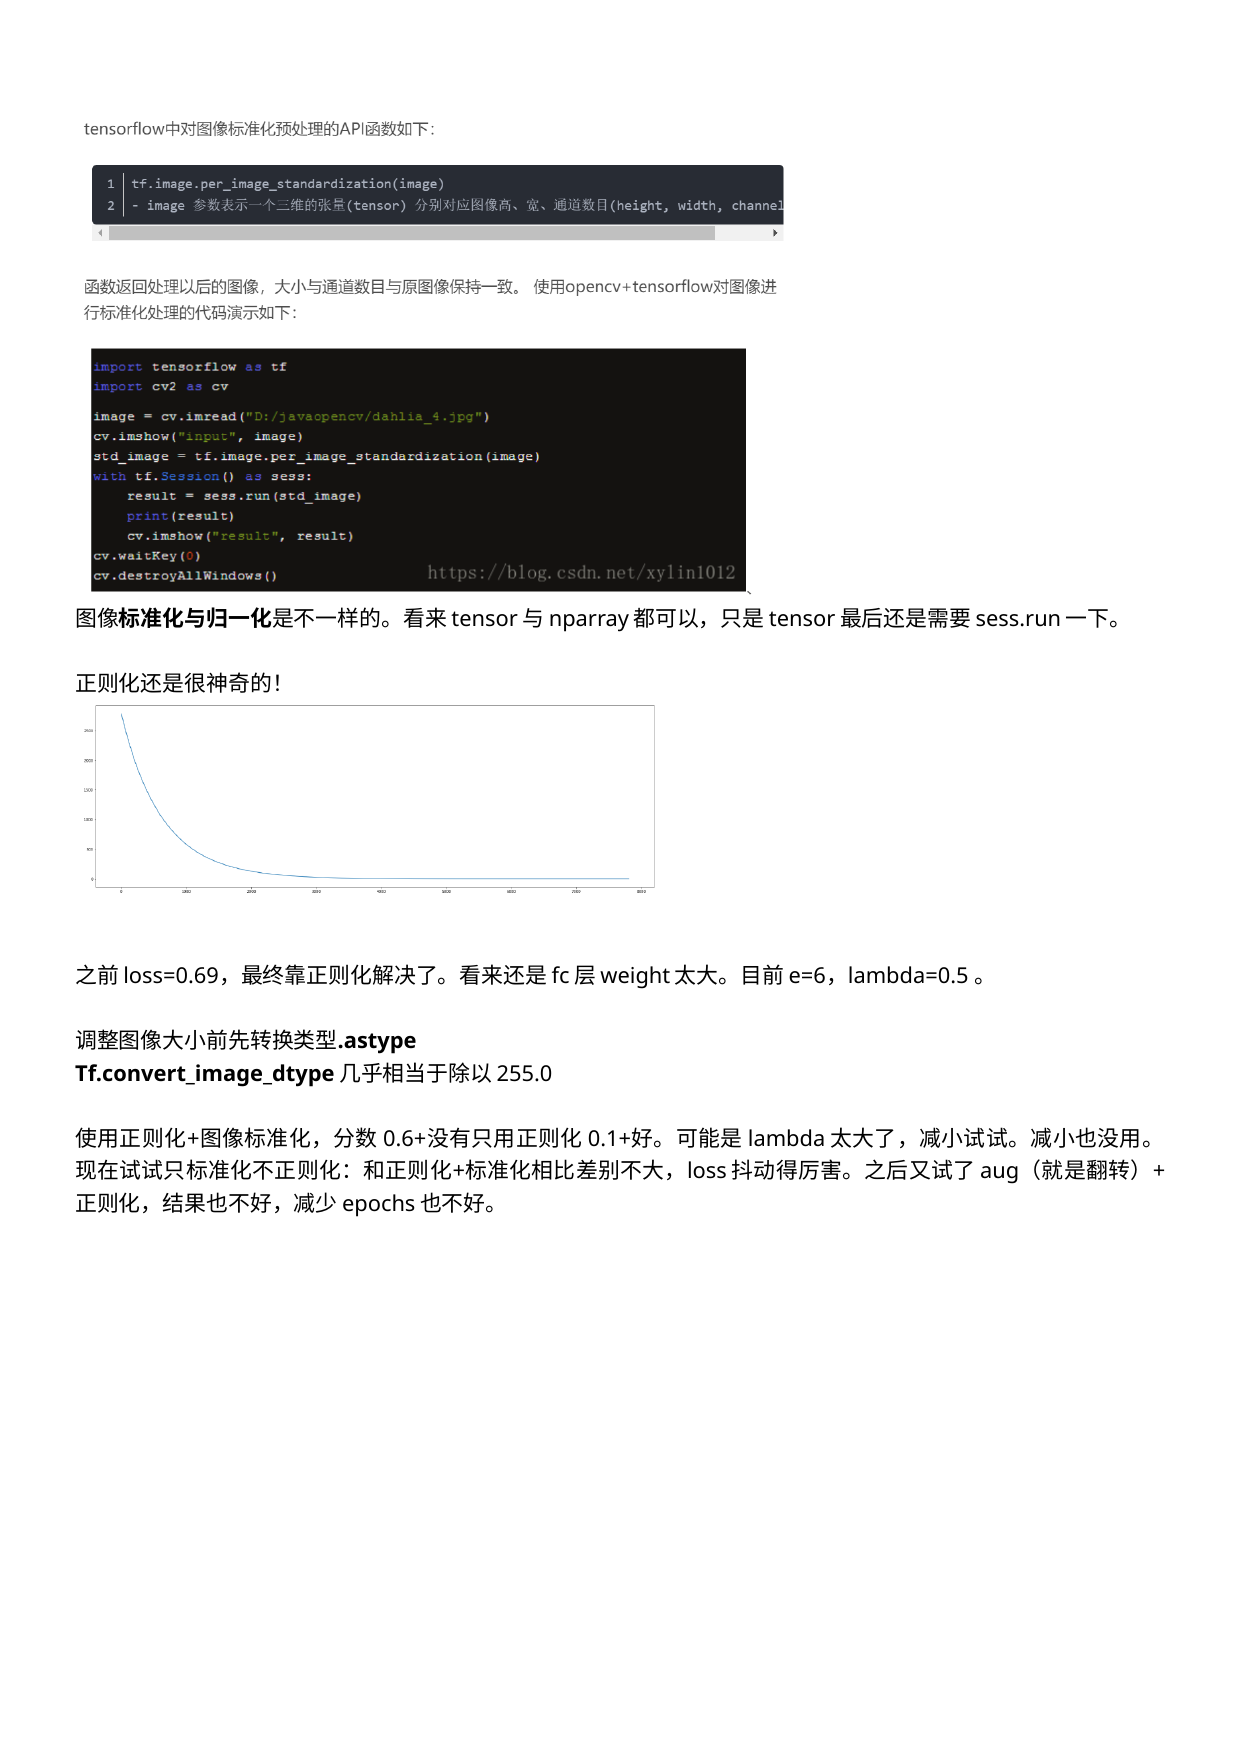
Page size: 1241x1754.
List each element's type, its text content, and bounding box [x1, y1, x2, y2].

picture [75, 698, 667, 897]
picture [75, 113, 796, 599]
text 正则化还是很神奇的！ [75, 666, 1165, 698]
text 使用正则化+图像标准化，分数0.6+没有只用正则化0.1+好。可能是lambda太大了，减小试试。减小也没用。现在试试只标准化不正则化：和正则化+标准化相比差别不大，loss抖动得厉害。之后又试了aug（就是翻转）+正则化，结果也不好，减少epochs也不好。 [75, 1121, 1165, 1218]
text Tf.convert_image_dtype几乎相当于除以255.0 [75, 1056, 1165, 1088]
text 之前loss=0.69，最终靠正则化解决了。看来还是fc层weight太大。目前e=6，lambda=0.5 。 [75, 958, 1165, 991]
text 调整图像大小前先转换类型.astype [75, 1023, 1165, 1056]
text 图像标准化与归一化是不一样的。看来tensor与nparray都可以，只是tensor最后还是需要sess.run一下。 [75, 601, 1165, 633]
